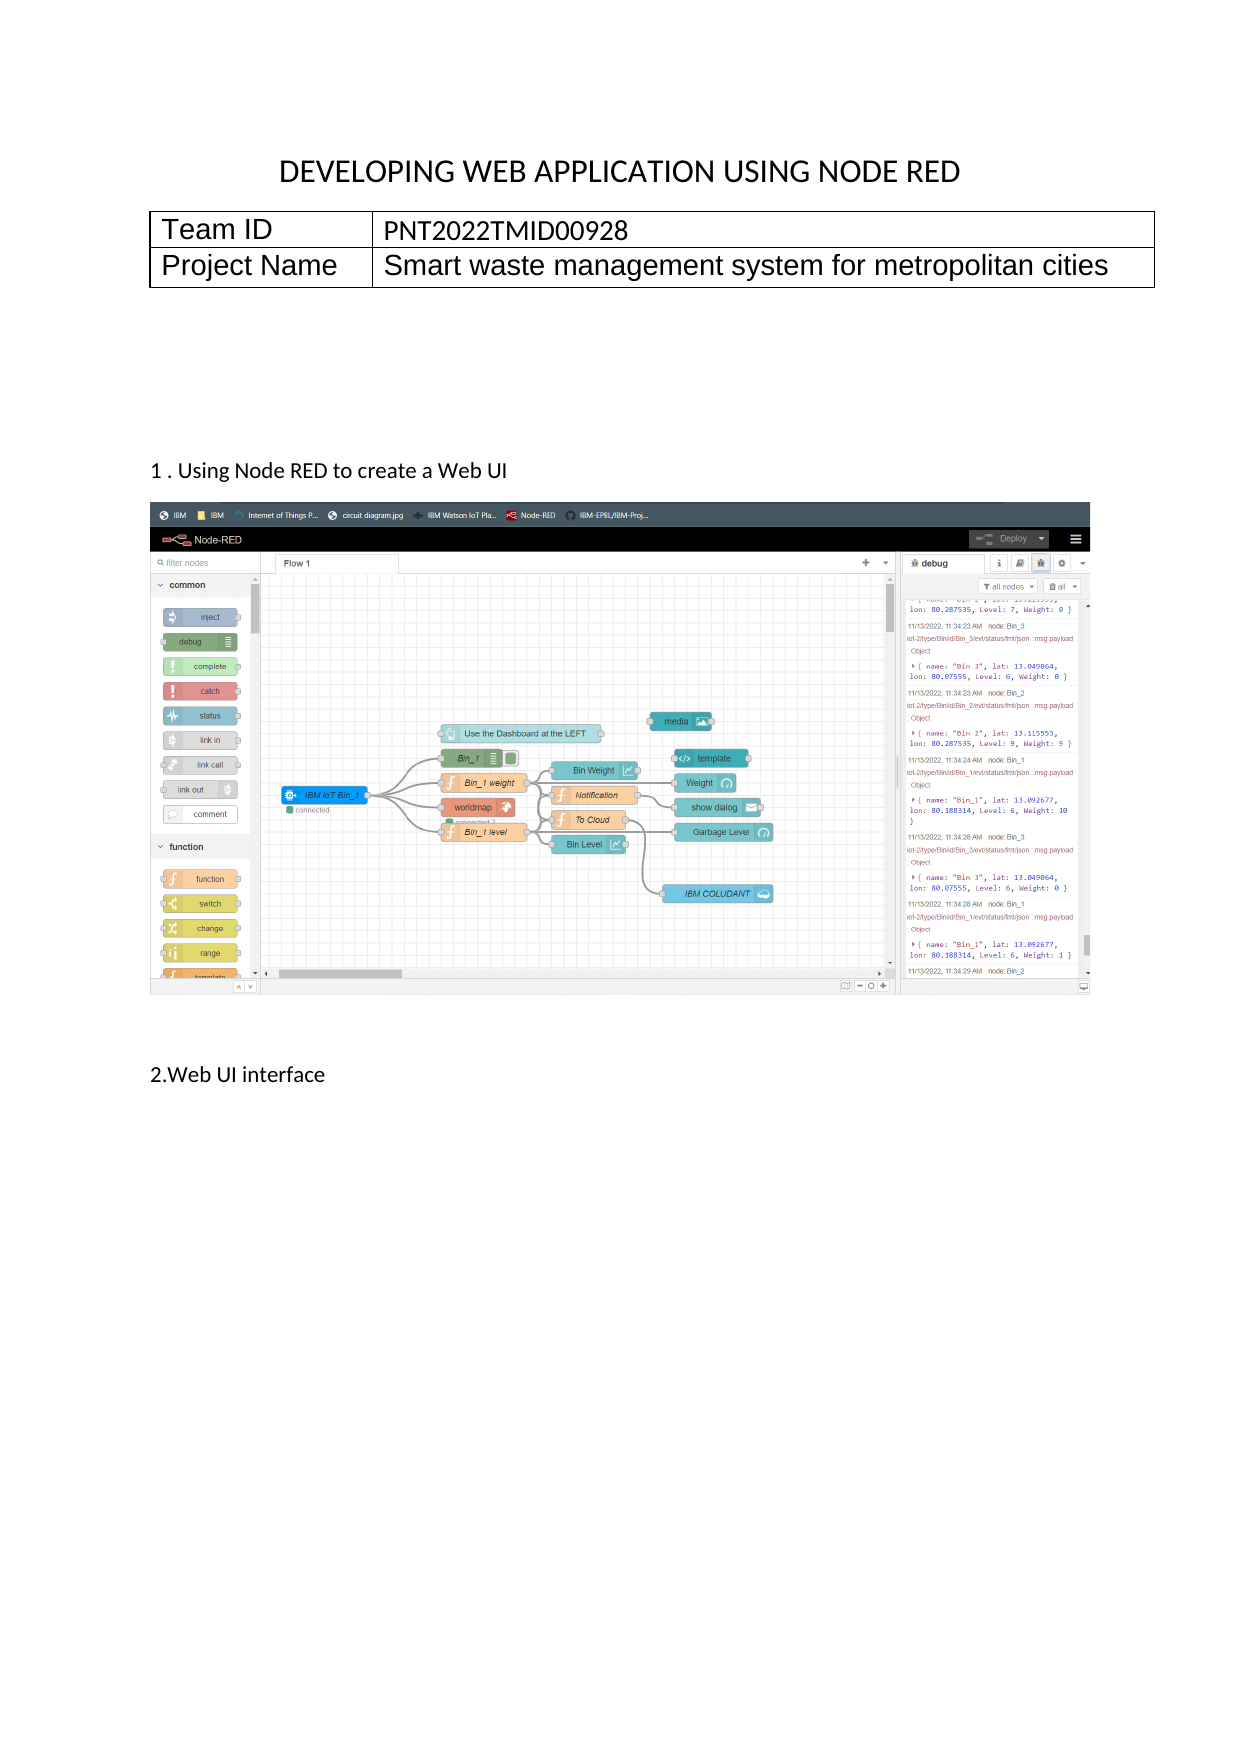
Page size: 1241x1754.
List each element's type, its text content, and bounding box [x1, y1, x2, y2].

table_cell Project Name [151, 248, 372, 287]
text 2.Web UI interface [150, 1060, 1090, 1088]
text DEVELOPING WEB APPLICATION USING NODE RED [150, 150, 1090, 191]
picture [150, 502, 1091, 995]
text 1 . Using Node RED to create a Web UI [150, 456, 1090, 484]
table_header PNT2022TMID00928 [373, 212, 1154, 247]
table_cell Smart waste management system for metropolitan cities [373, 248, 1154, 287]
table_header Team ID [151, 212, 372, 247]
